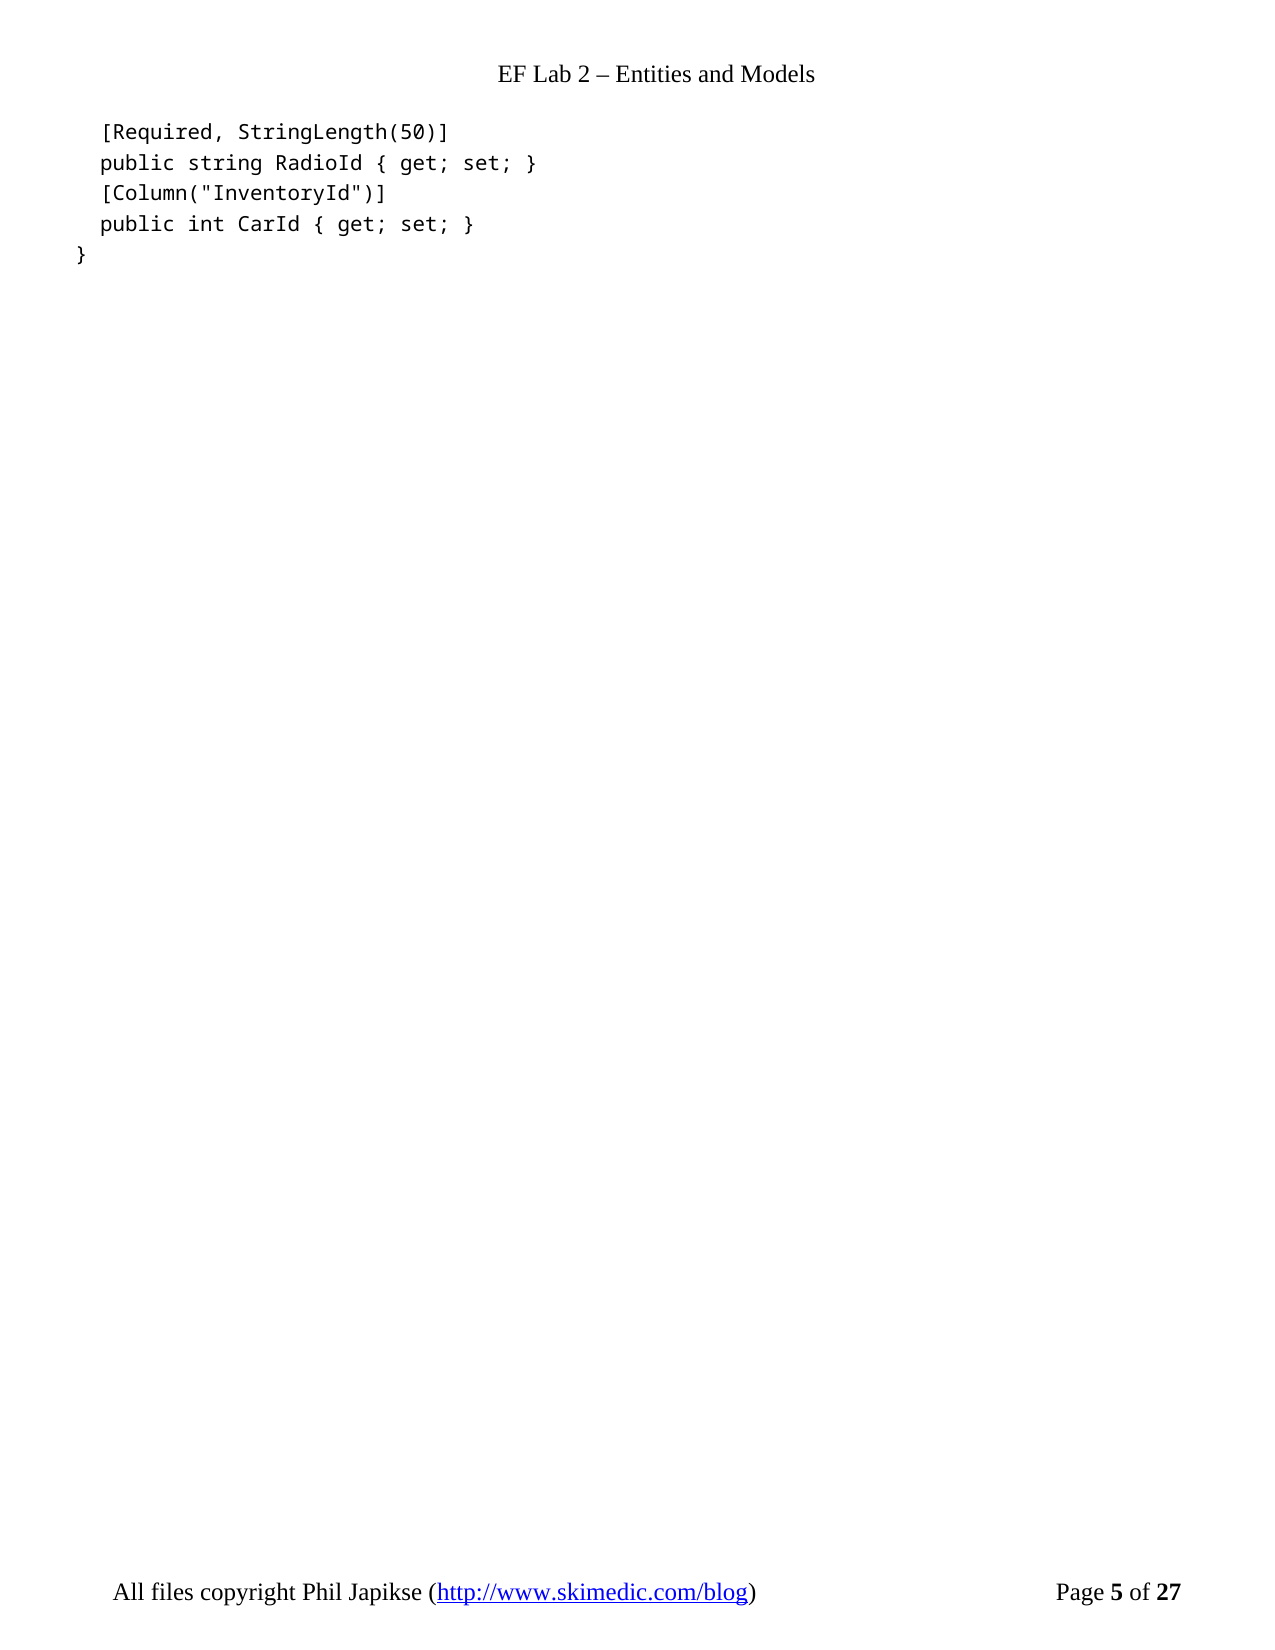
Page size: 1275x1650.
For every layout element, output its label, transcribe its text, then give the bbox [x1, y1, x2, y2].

text } [75, 239, 1200, 268]
text public string RadioId { get; set; } [75, 148, 1200, 176]
text [Required, StringLength(50)] [75, 117, 1200, 146]
text public int CarId { get; set; } [75, 209, 1200, 237]
text [Column("InventoryId")] [75, 178, 1200, 207]
